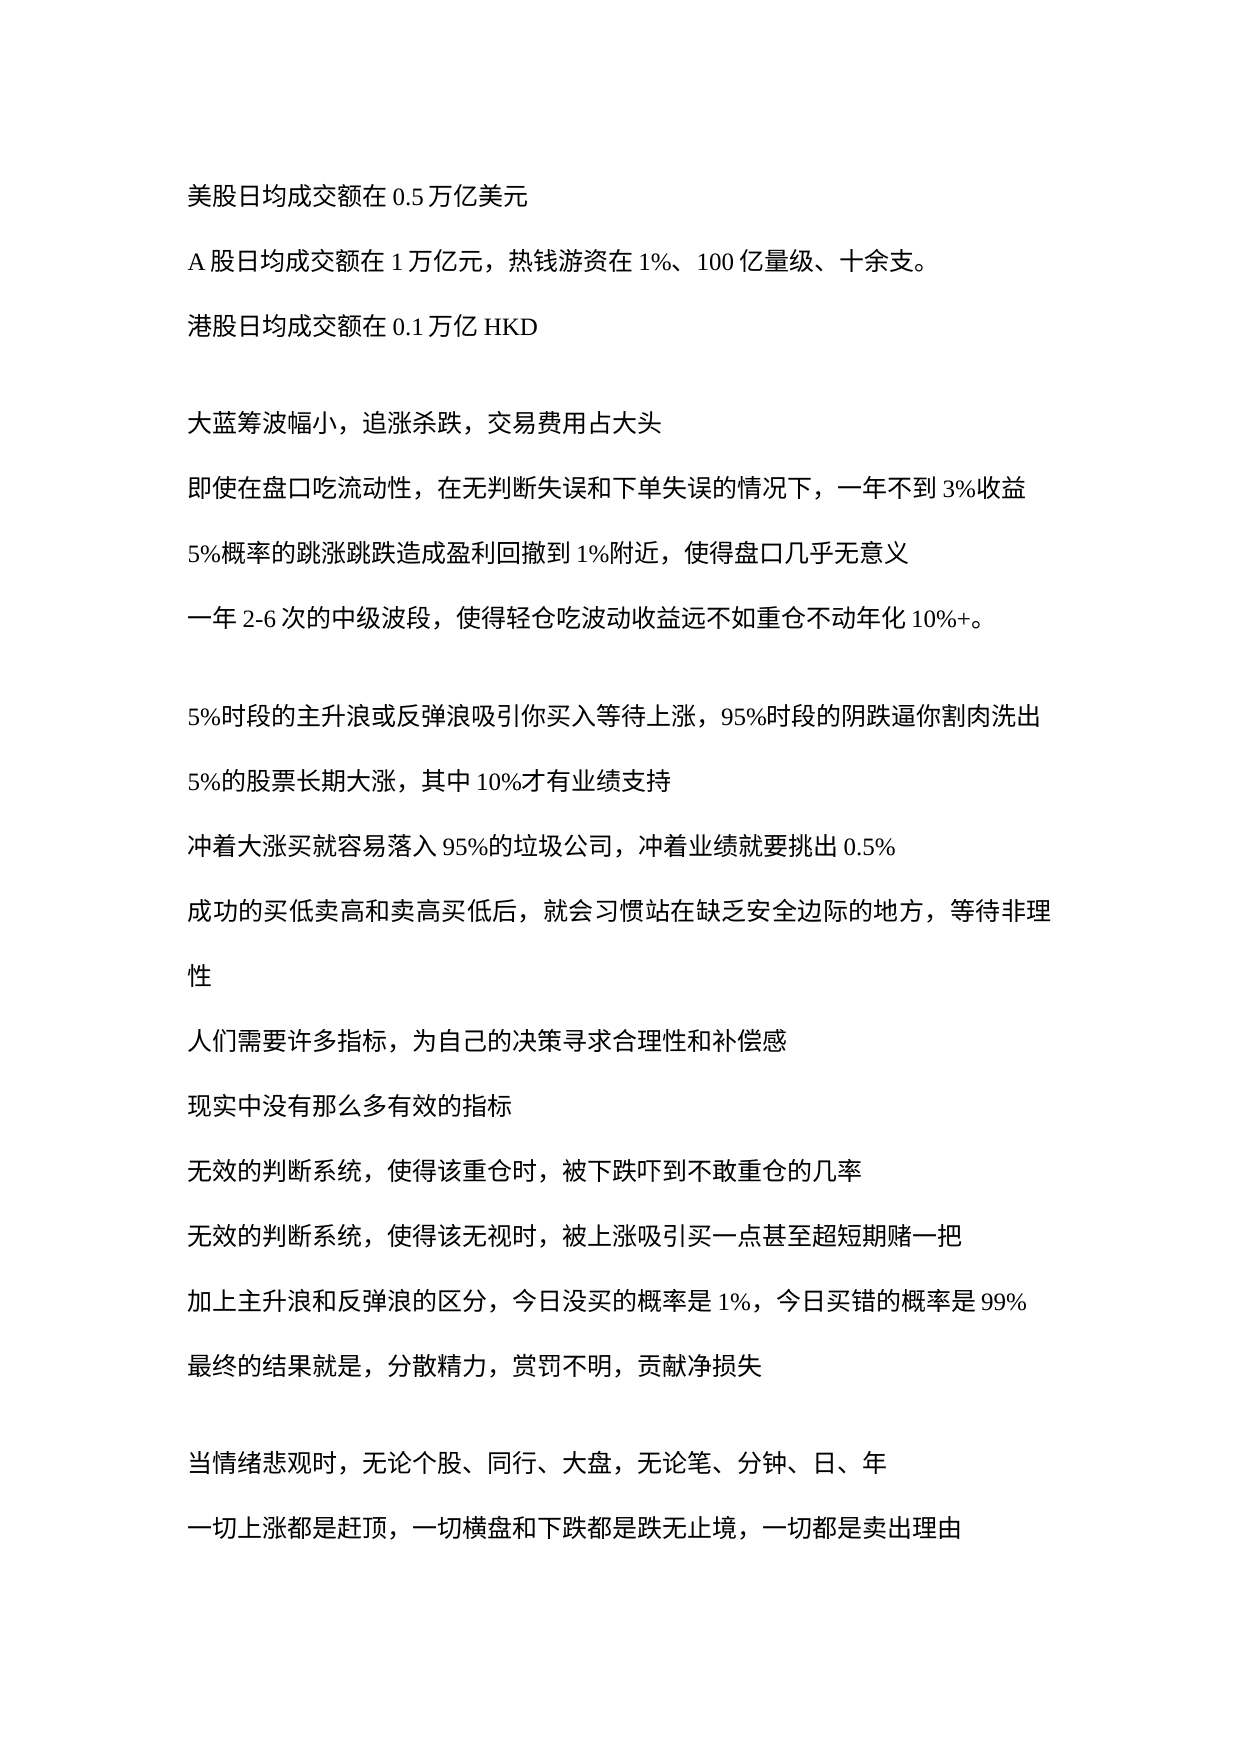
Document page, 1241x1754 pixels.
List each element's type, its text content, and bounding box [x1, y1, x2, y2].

text 即使在盘口吃流动性，在无判断失误和下单失误的情况下，一年不到3%收益 [187, 454, 1053, 519]
text 最终的结果就是，分散精力，赏罚不明，贡献净损失 [187, 1332, 1053, 1397]
text 5%时段的主升浪或反弹浪吸引你买入等待上涨，95%时段的阴跌逼你割肉洗出 [187, 682, 1053, 747]
text 无效的判断系统，使得该重仓时，被下跌吓到不敢重仓的几率 [187, 1137, 1053, 1202]
text 5%概率的跳涨跳跌造成盈利回撤到1%附近，使得盘口几乎无意义 [187, 519, 1053, 584]
text 成功的买低卖高和卖高买低后，就会习惯站在缺乏安全边际的地方，等待非理性 [187, 877, 1053, 1007]
text A股日均成交额在1万亿元，热钱游资在1%、100亿量级、十余支。 [187, 227, 1053, 292]
text 港股日均成交额在0.1万亿HKD [187, 292, 1053, 357]
text 美股日均成交额在0.5万亿美元 [187, 162, 1053, 227]
text 人们需要许多指标，为自己的决策寻求合理性和补偿感 [187, 1007, 1053, 1072]
text 大蓝筹波幅小，追涨杀跌，交易费用占大头 [187, 389, 1053, 454]
text 一年2-6次的中级波段，使得轻仓吃波动收益远不如重仓不动年化10%+。 [187, 584, 1053, 649]
text 冲着大涨买就容易落入95%的垃圾公司，冲着业绩就要挑出0.5% [187, 812, 1053, 877]
text 现实中没有那么多有效的指标 [187, 1072, 1053, 1137]
text 一切上涨都是赶顶，一切横盘和下跌都是跌无止境，一切都是卖出理由 [187, 1494, 1053, 1559]
text 无效的判断系统，使得该无视时，被上涨吸引买一点甚至超短期赌一把 [187, 1202, 1053, 1267]
text 加上主升浪和反弹浪的区分，今日没买的概率是1%，今日买错的概率是99% [187, 1267, 1053, 1332]
text 当情绪悲观时，无论个股、同行、大盘，无论笔、分钟、日、年 [187, 1429, 1053, 1494]
text 5%的股票长期大涨，其中10%才有业绩支持 [187, 747, 1053, 812]
